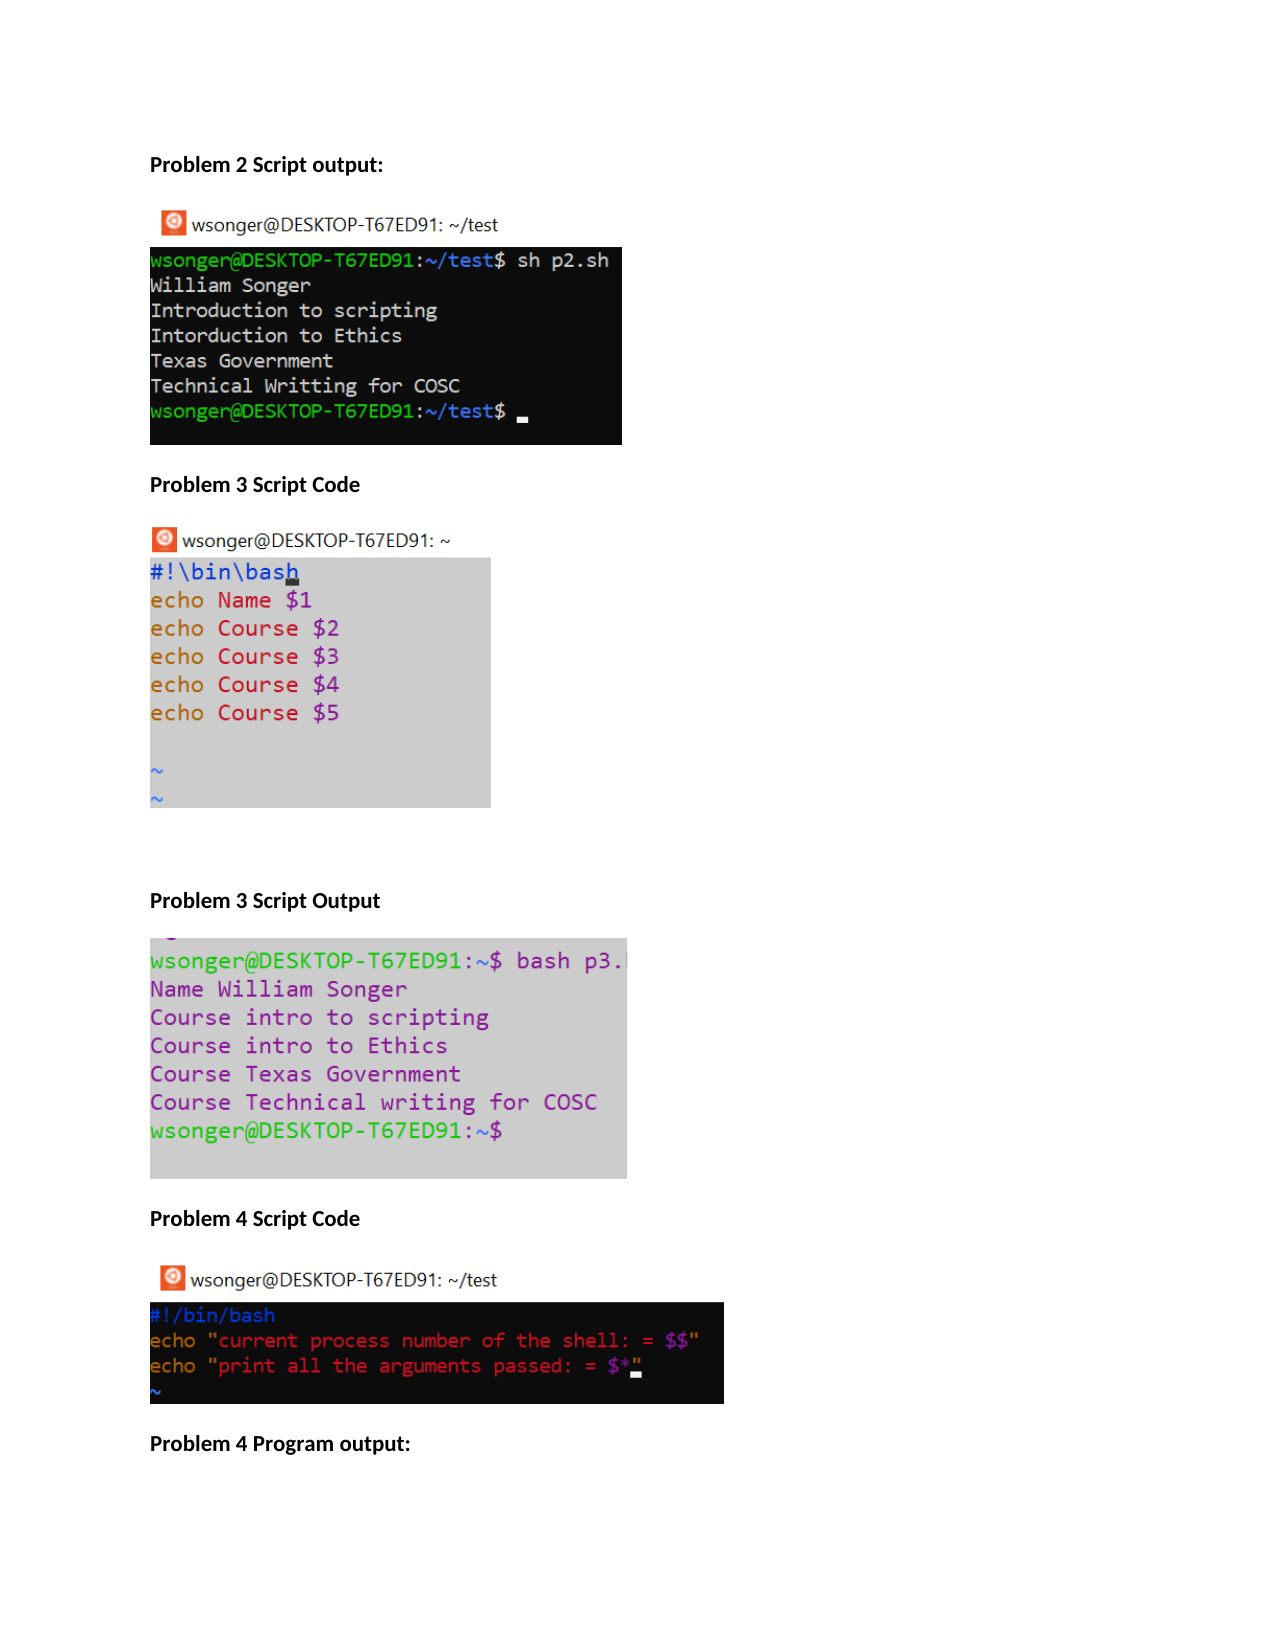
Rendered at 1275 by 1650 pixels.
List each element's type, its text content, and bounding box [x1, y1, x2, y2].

text Problem 4 Script Code [150, 1204, 1125, 1232]
picture [150, 203, 622, 445]
picture [150, 938, 628, 1179]
text Problem 4 Program output: [150, 1429, 1125, 1457]
text Problem 3 Script Code [150, 470, 1125, 498]
picture [150, 522, 491, 808]
text Problem 3 Script Output [150, 886, 1125, 914]
text Problem 2 Script output: [150, 150, 1125, 178]
picture [150, 1256, 724, 1404]
